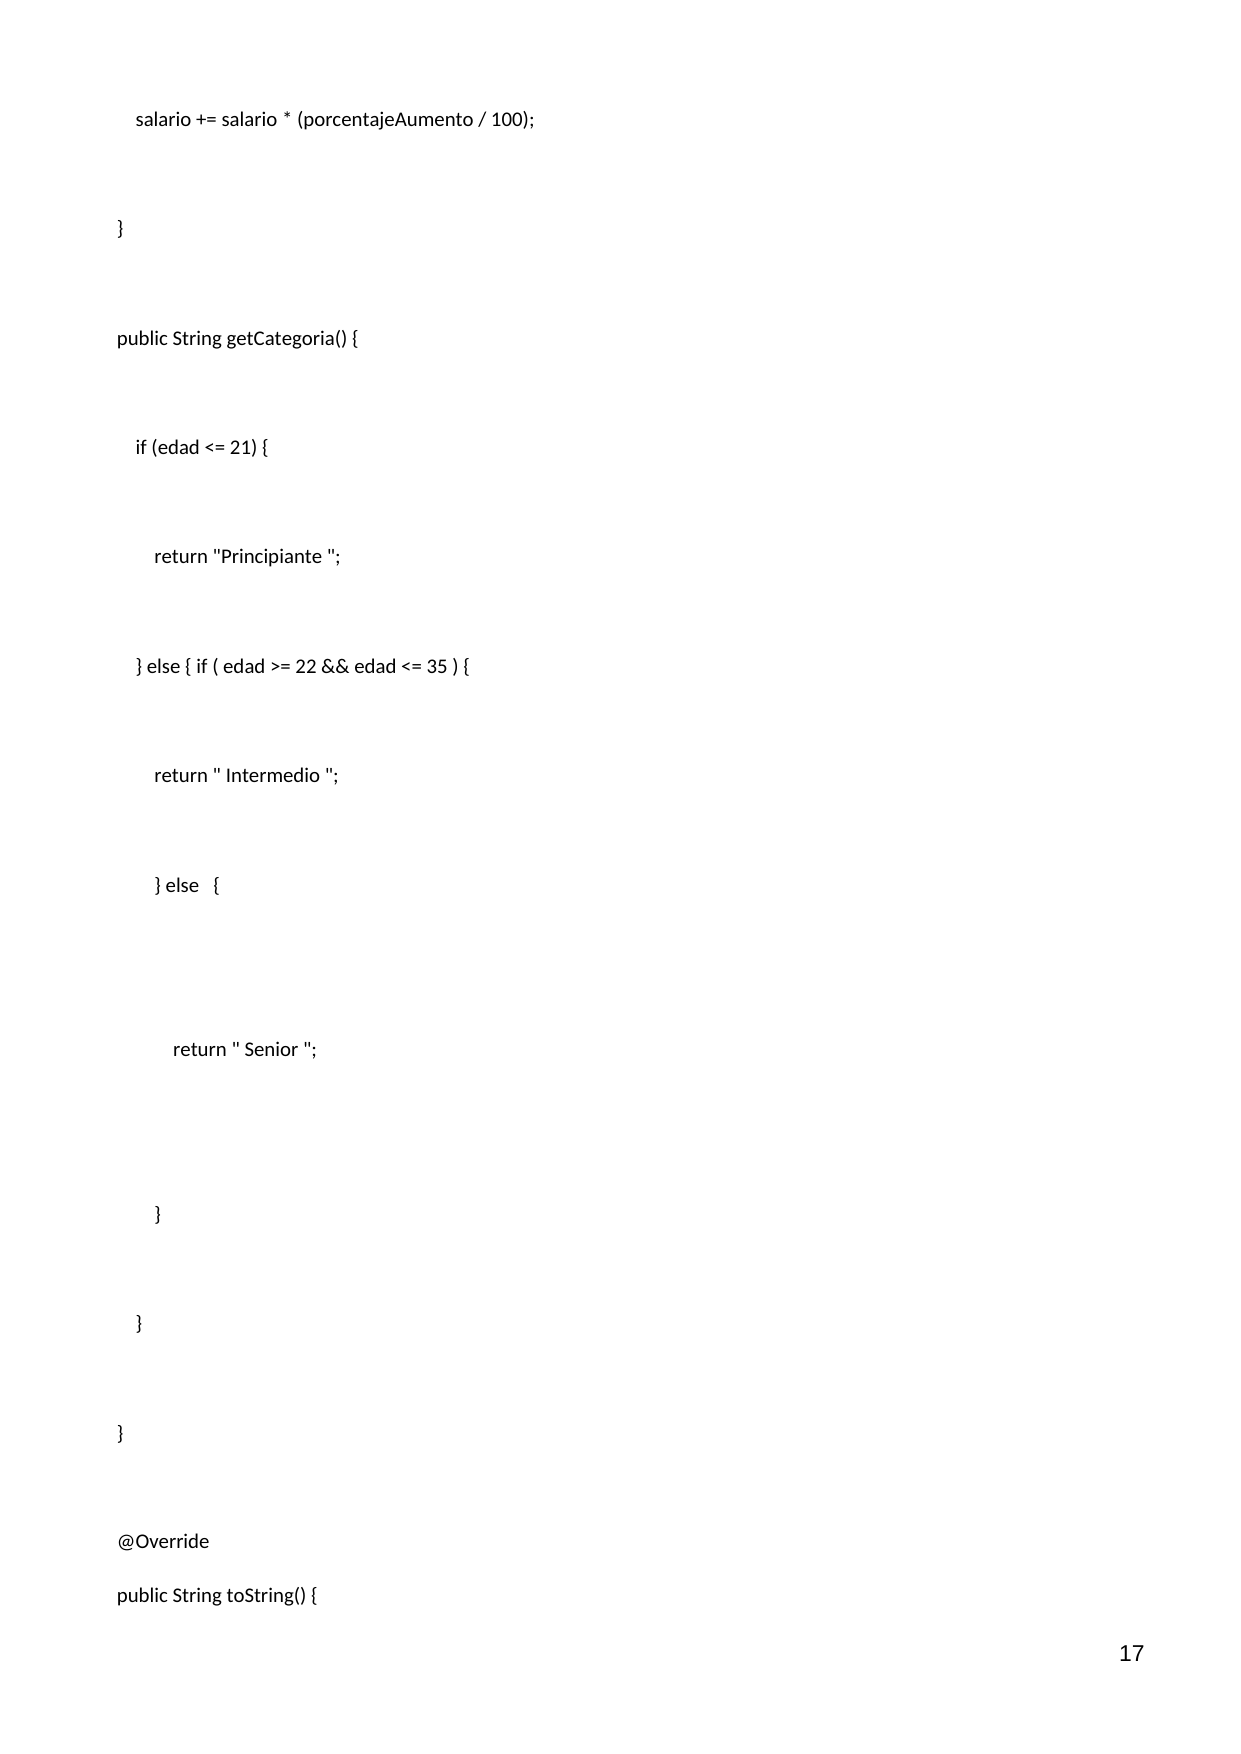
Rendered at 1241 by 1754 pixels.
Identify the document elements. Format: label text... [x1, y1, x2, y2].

text public String getCategoria() { [98, 325, 1144, 350]
text } [98, 216, 1144, 241]
text return "Principiante "; [98, 544, 1144, 569]
text } else { [98, 872, 1144, 897]
text } [98, 1201, 1144, 1226]
text } [98, 1420, 1144, 1445]
text return " Intermedio "; [98, 762, 1144, 788]
text salario += salario * (porcentajeAumento / 100); [98, 106, 1144, 132]
text if (edad <= 21) { [98, 434, 1144, 460]
text @Override [98, 1528, 1144, 1553]
text } else { if ( edad >= 22 && edad <= 35 ) { [98, 653, 1144, 678]
text } [98, 1310, 1144, 1336]
text return " Senior "; [98, 1036, 1144, 1062]
text public String toString() { [98, 1582, 1144, 1608]
